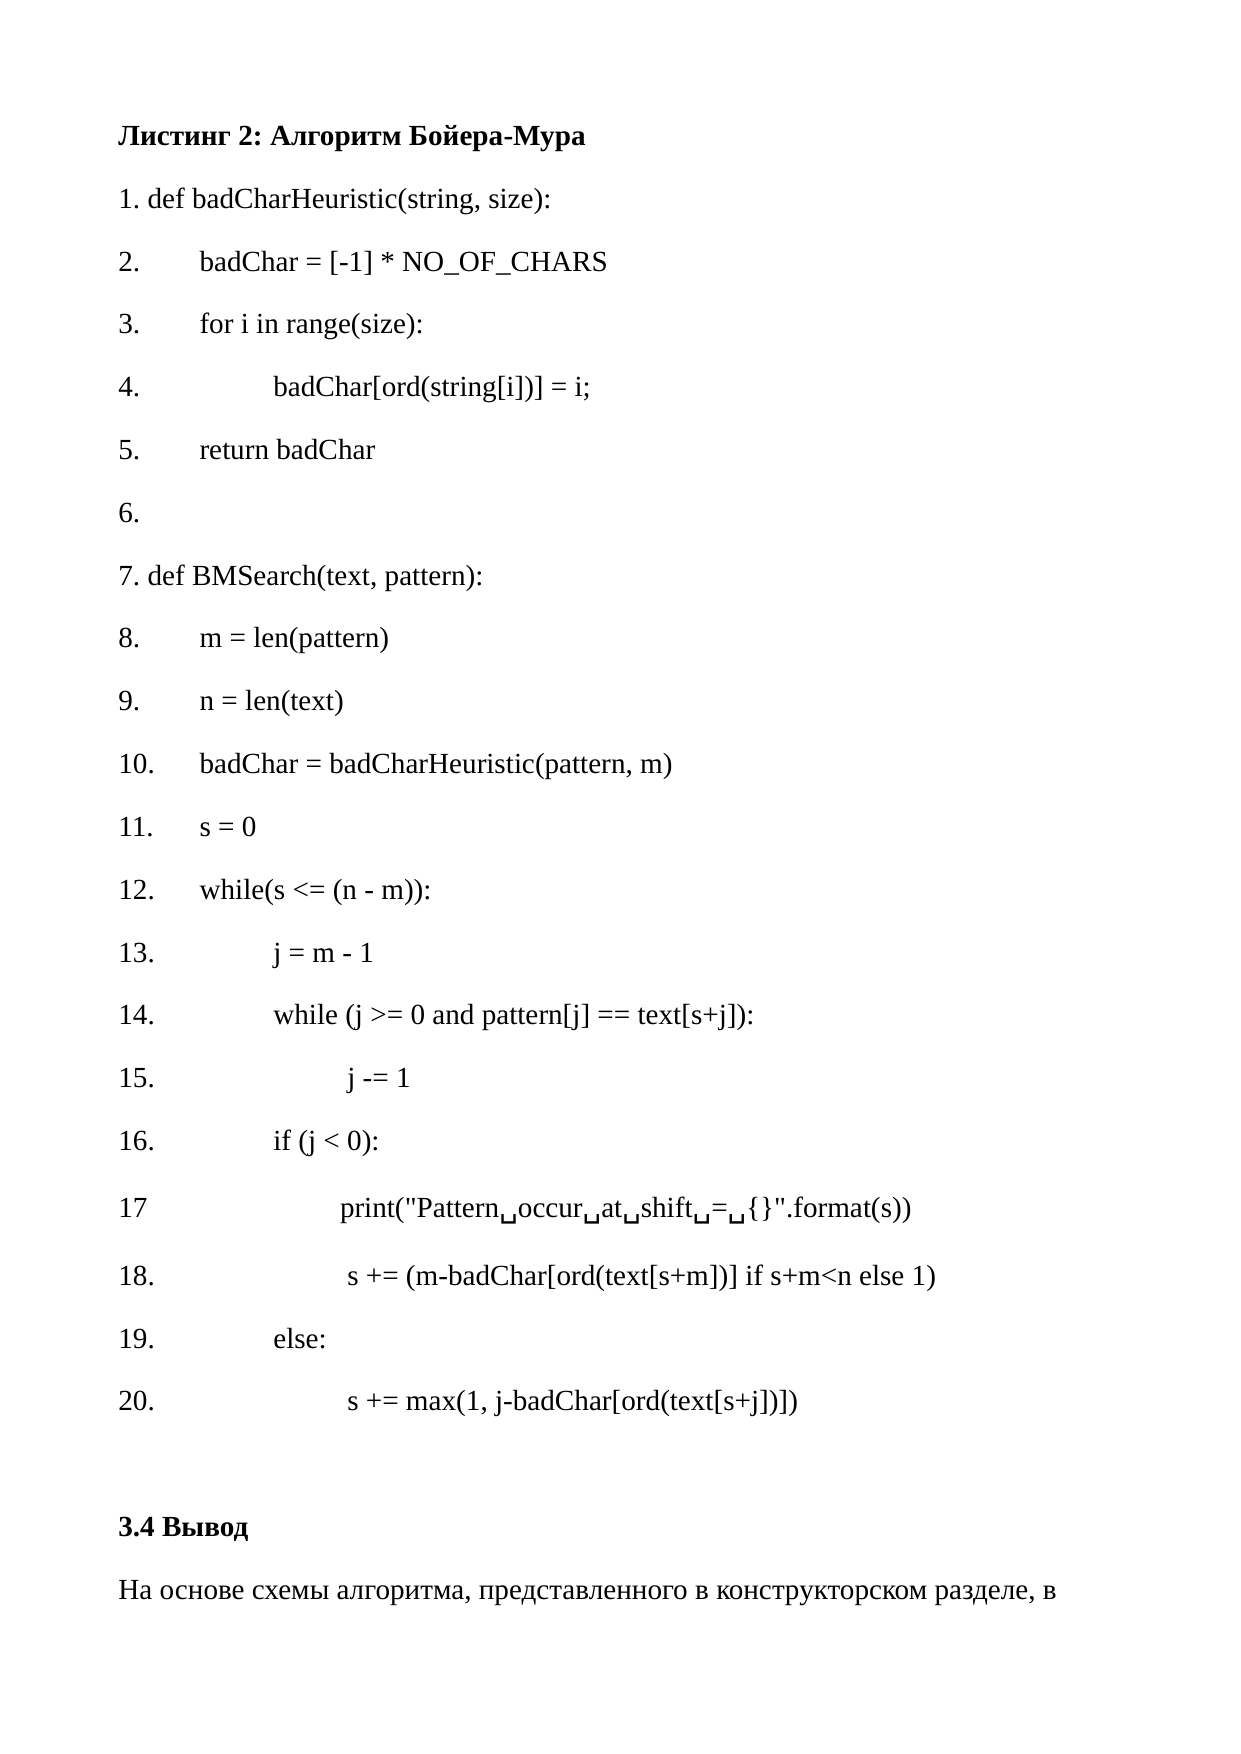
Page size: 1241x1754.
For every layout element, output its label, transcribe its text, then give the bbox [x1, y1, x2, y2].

text 17 print("Pattern␣occur␣at␣shift␣=␣{}".format(s)) [118, 1186, 1122, 1226]
text 20. s += max(1, j-badChar[ord(text[s+j])]) [118, 1383, 1122, 1417]
text 6. [118, 495, 1122, 528]
text 13. j = m - 1 [118, 935, 1122, 968]
text 5. return badChar [118, 432, 1122, 466]
text 9. n = len(text) [118, 683, 1122, 717]
text 19. else: [118, 1321, 1122, 1354]
text 7. def BMSearch(text, pattern): [118, 558, 1122, 591]
text 12. while(s <= (n - m)): [118, 872, 1122, 905]
text 11. s = 0 [118, 809, 1122, 843]
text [118, 1572, 1122, 1606]
text 16. if (j < 0): [118, 1123, 1122, 1157]
text 1. def badCharHeuristic(string, size): [118, 181, 1122, 214]
text 14. while (j >= 0 and pattern[j] == text[s+j]): [118, 997, 1122, 1031]
text 3.4 Вывод [118, 1509, 1122, 1543]
text Листинг 2: Алгоритм Бойера-Мура [118, 118, 1122, 152]
text 2. badChar = [-1] * NO_OF_CHARS [118, 244, 1122, 277]
text 4. badChar[ord(string[i])] = i; [118, 369, 1122, 403]
text 3. for i in range(size): [118, 307, 1122, 340]
text 15. j -= 1 [118, 1060, 1122, 1094]
text 18. s += (m-badChar[ord(text[s+m])] if s+m<n else 1) [118, 1258, 1122, 1291]
text 10. badChar = badCharHeuristic(pattern, m) [118, 746, 1122, 780]
text 8. m = len(pattern) [118, 621, 1122, 654]
